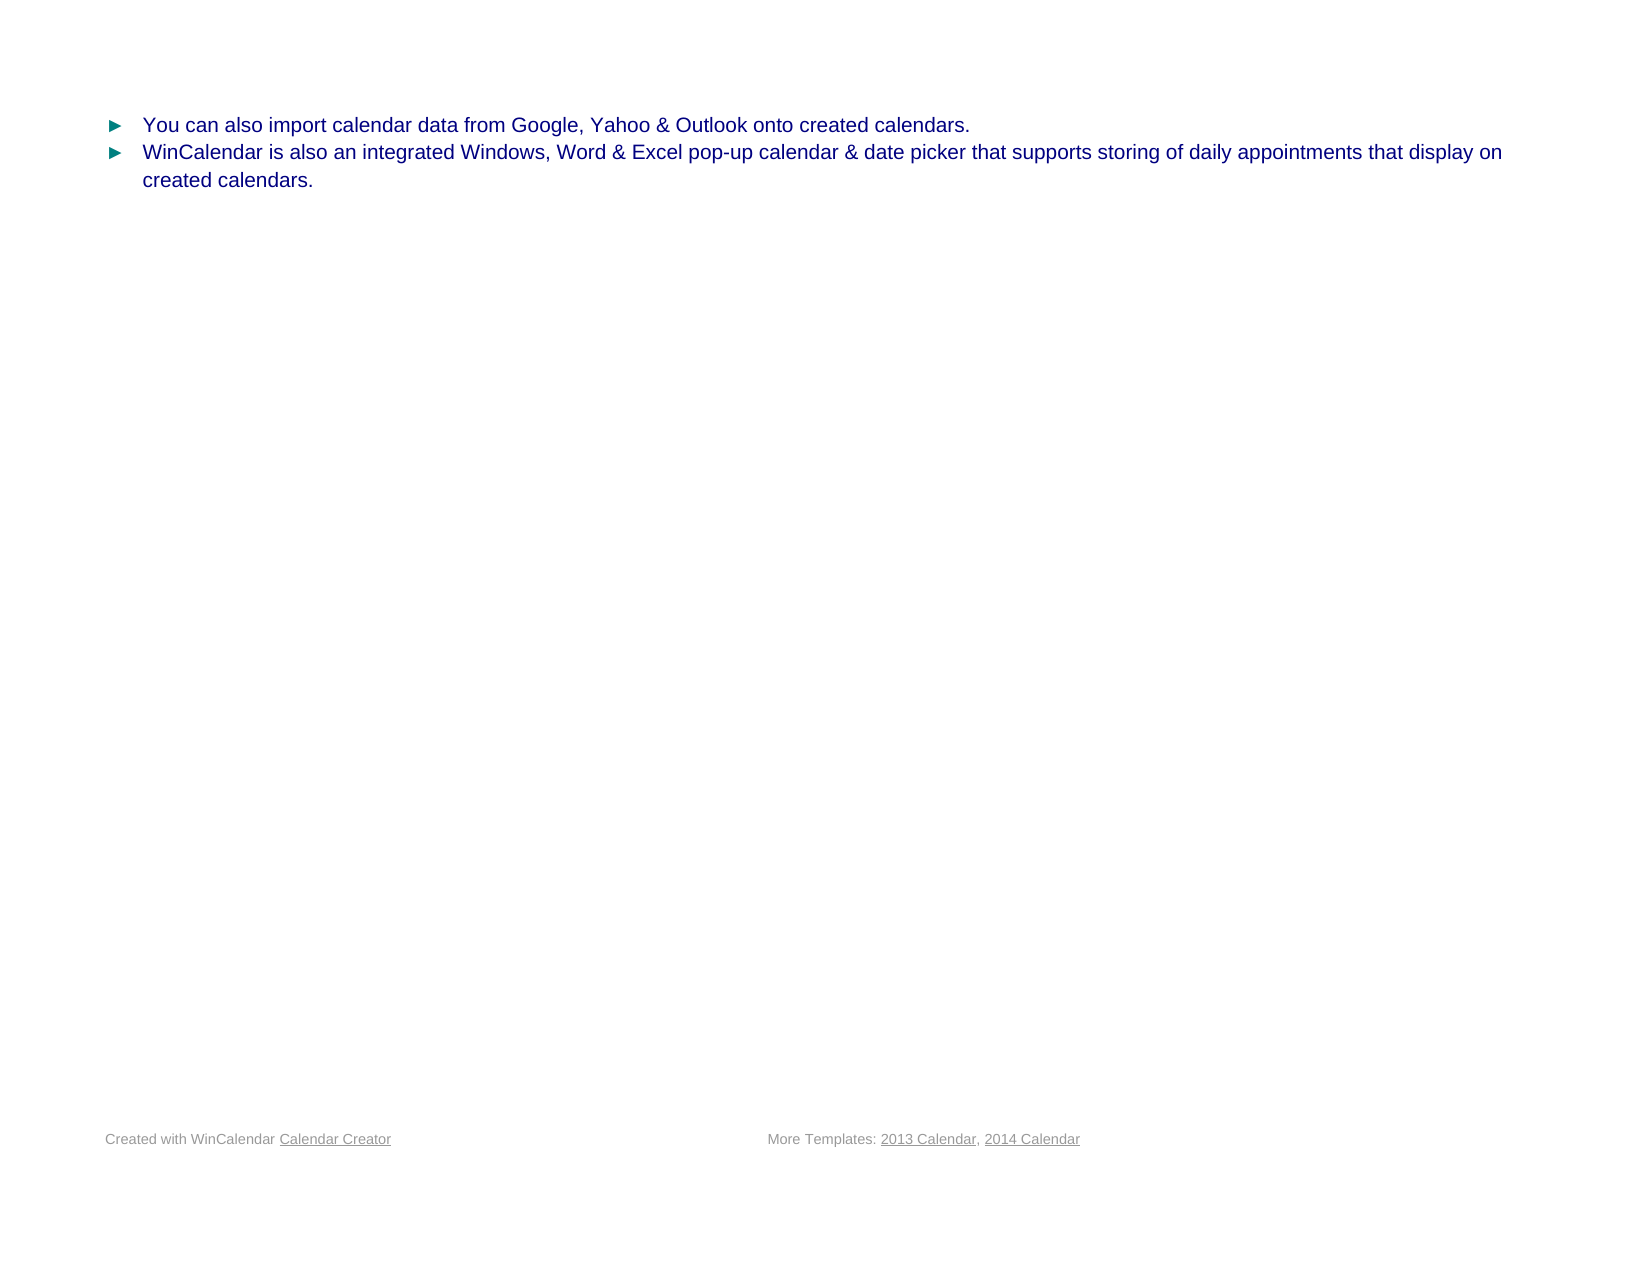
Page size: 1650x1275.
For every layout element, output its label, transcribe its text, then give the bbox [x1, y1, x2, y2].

text ► WinCalendar is also an integrated Windows, Word & Excel pop-up calendar & date picker that supports storing of daily appointments that display on created calendars. [105, 140, 1545, 191]
text ► You can also import calendar data from Google, Yahoo & Outlook onto created calendars. [105, 112, 1545, 136]
